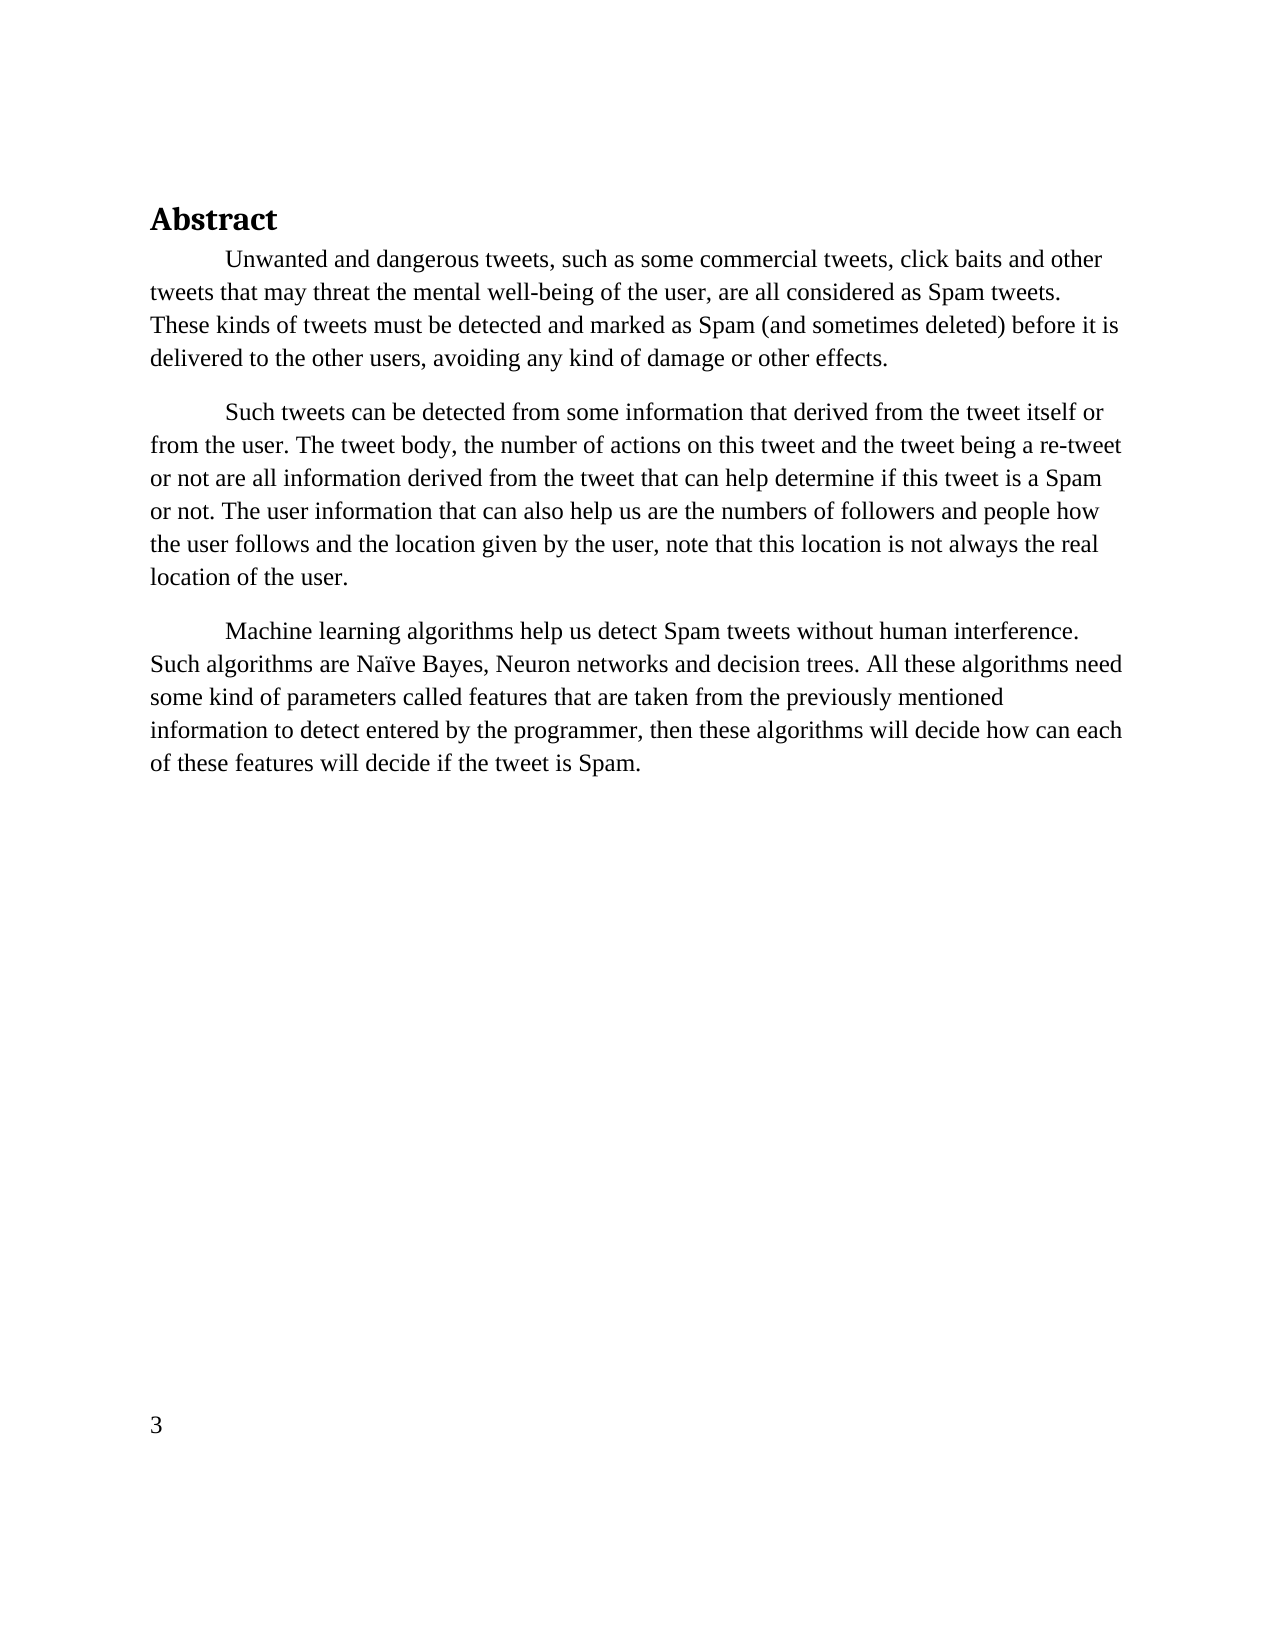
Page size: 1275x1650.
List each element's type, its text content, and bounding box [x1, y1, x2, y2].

text Machine learning algorithms help us detect Spam tweets without human interference. Such algorithms are Naïve Bayes, Neuron networks and decision trees. All these algorithms need some kind of parameters called features that are taken from the previously mentioned information to detect entered by the programmer, then these algorithms will decide how can each of these features will decide if the tweet is Spam. [150, 616, 1125, 777]
text Such tweets can be detected from some information that derived from the tweet itself or from the user. The tweet body, the number of actions on this tweet and the tweet being a re-tweet or not are all information derived from the tweet that can help determine if this tweet is a Spam or not. The user information that can also help us are the numbers of followers and people how the user follows and the location given by the user, note that this location is not always the real location of the user. [150, 397, 1125, 591]
subtitle Abstract [150, 200, 1125, 238]
text Unwanted and dangerous tweets, such as some commercial tweets, click baits and other tweets that may threat the mental well-being of the user, are all considered as Spam tweets. These kinds of tweets must be detected and marked as Spam (and sometimes deleted) before it is delivered to the other users, avoiding any kind of damage or other effects. [150, 244, 1125, 372]
